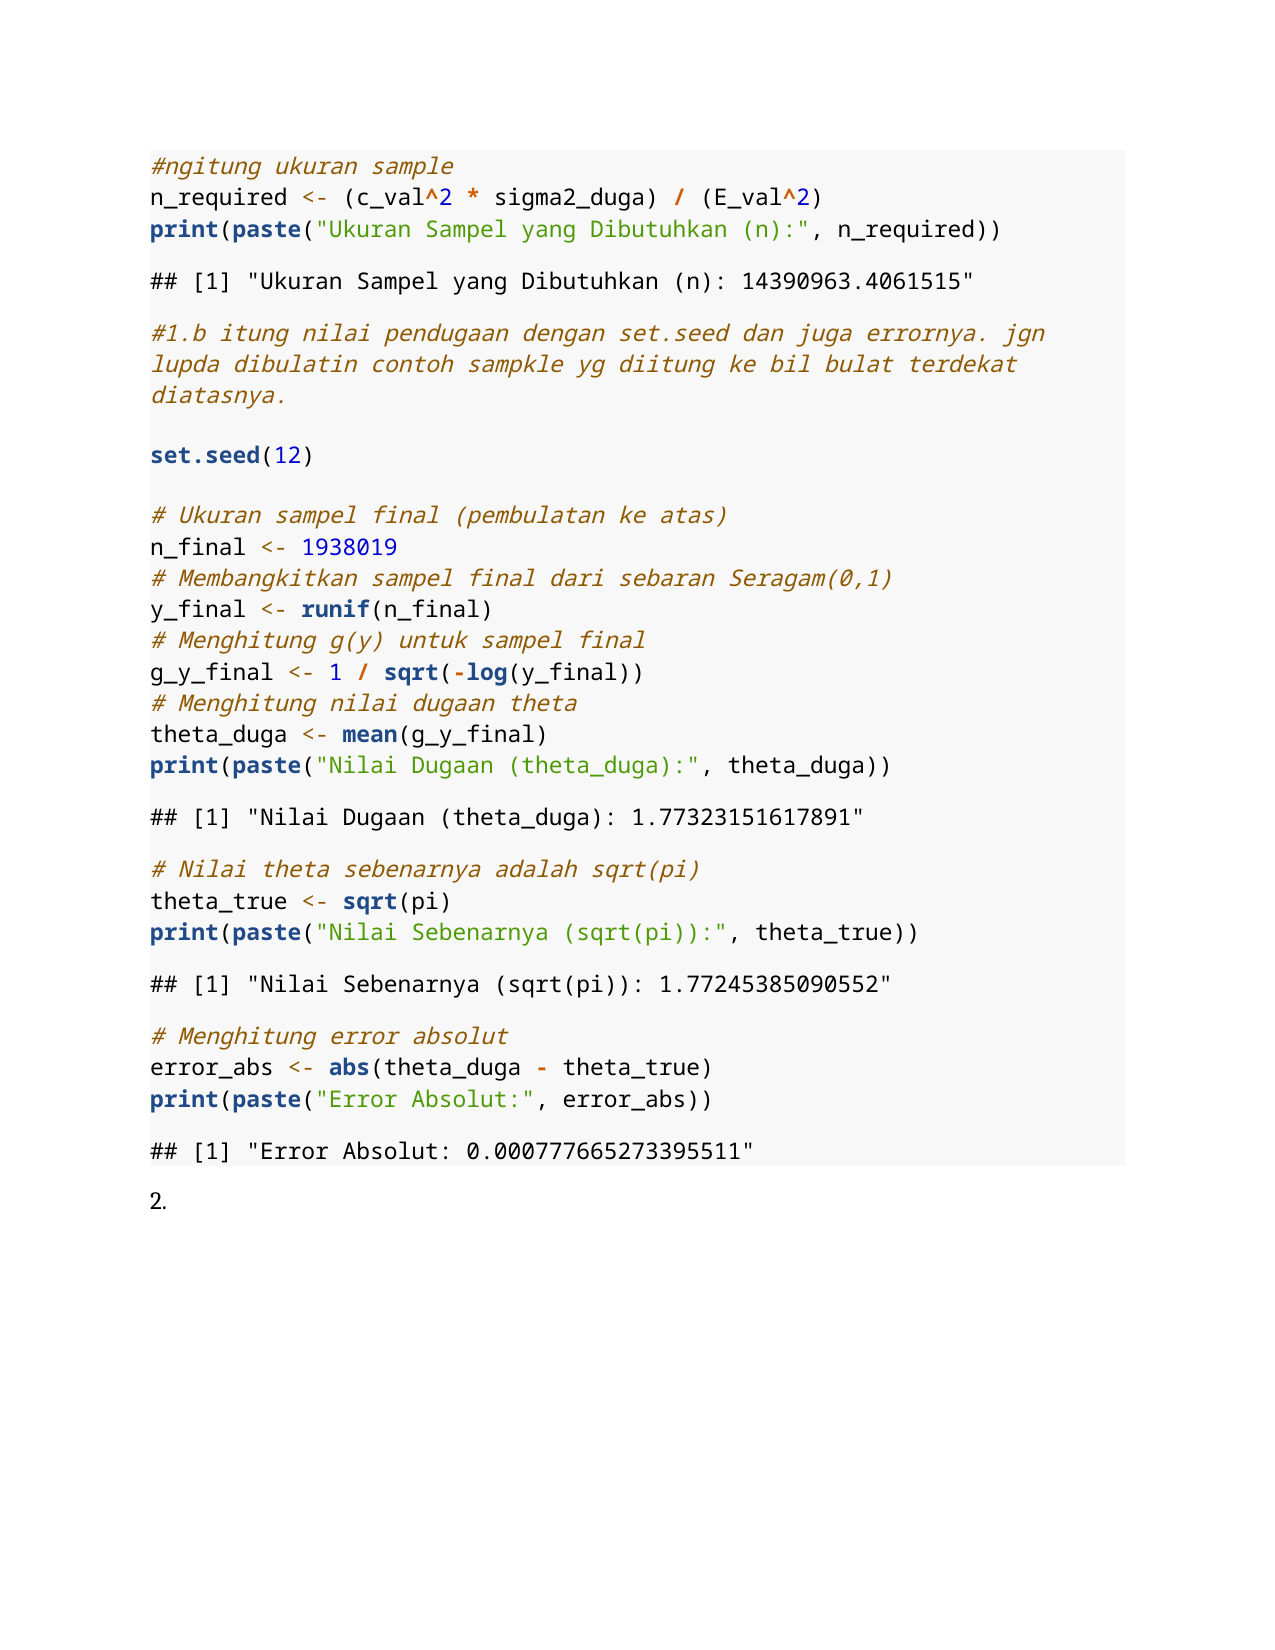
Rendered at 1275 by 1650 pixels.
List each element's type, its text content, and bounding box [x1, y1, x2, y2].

text ## [1] "Error Absolut: 0.000777665273395511" [150, 1134, 1125, 1166]
text # Menghitung error absolut error_abs <- abs(theta_duga - theta_true) print(paste("Error Absolut:", error_abs)) [150, 1020, 1125, 1114]
text #1.b itung nilai pendugaan dengan set.seed dan juga errornya. jgn lupda dibulatin contoh sampkle yg diitung ke bil bulat terdekat diatasnya. set.seed(12) # Ukuran sampel final (pembulatan ke atas) n_final <- 1938019 # Membangkitkan sampel final dari sebaran Seragam(0,1) y_final <- runif(n_final) # Menghitung g(y) untuk sampel final g_y_final <- 1 / sqrt(-log(y_final)) # Menghitung nilai dugaan theta theta_duga <- mean(g_y_final) print(paste("Nilai Dugaan (theta_duga):", theta_duga)) [150, 317, 1125, 780]
text #ngitung ukuran sample n_required <- (c_val^2 * sigma2_duga) / (E_val^2) print(paste("Ukuran Sampel yang Dibutuhkan (n):", n_required)) [150, 150, 1125, 244]
text 2. [150, 1187, 1125, 1215]
text # Nilai theta sebenarnya adalah sqrt(pi) theta_true <- sqrt(pi) print(paste("Nilai Sebenarnya (sqrt(pi)):", theta_true)) [150, 853, 1125, 947]
text ## [1] "Nilai Dugaan (theta_duga): 1.77323151617891" [150, 801, 1125, 832]
text ## [1] "Ukuran Sampel yang Dibutuhkan (n): 14390963.4061515" [150, 264, 1125, 296]
text ## [1] "Nilai Sebenarnya (sqrt(pi)): 1.77245385090552" [150, 968, 1125, 999]
